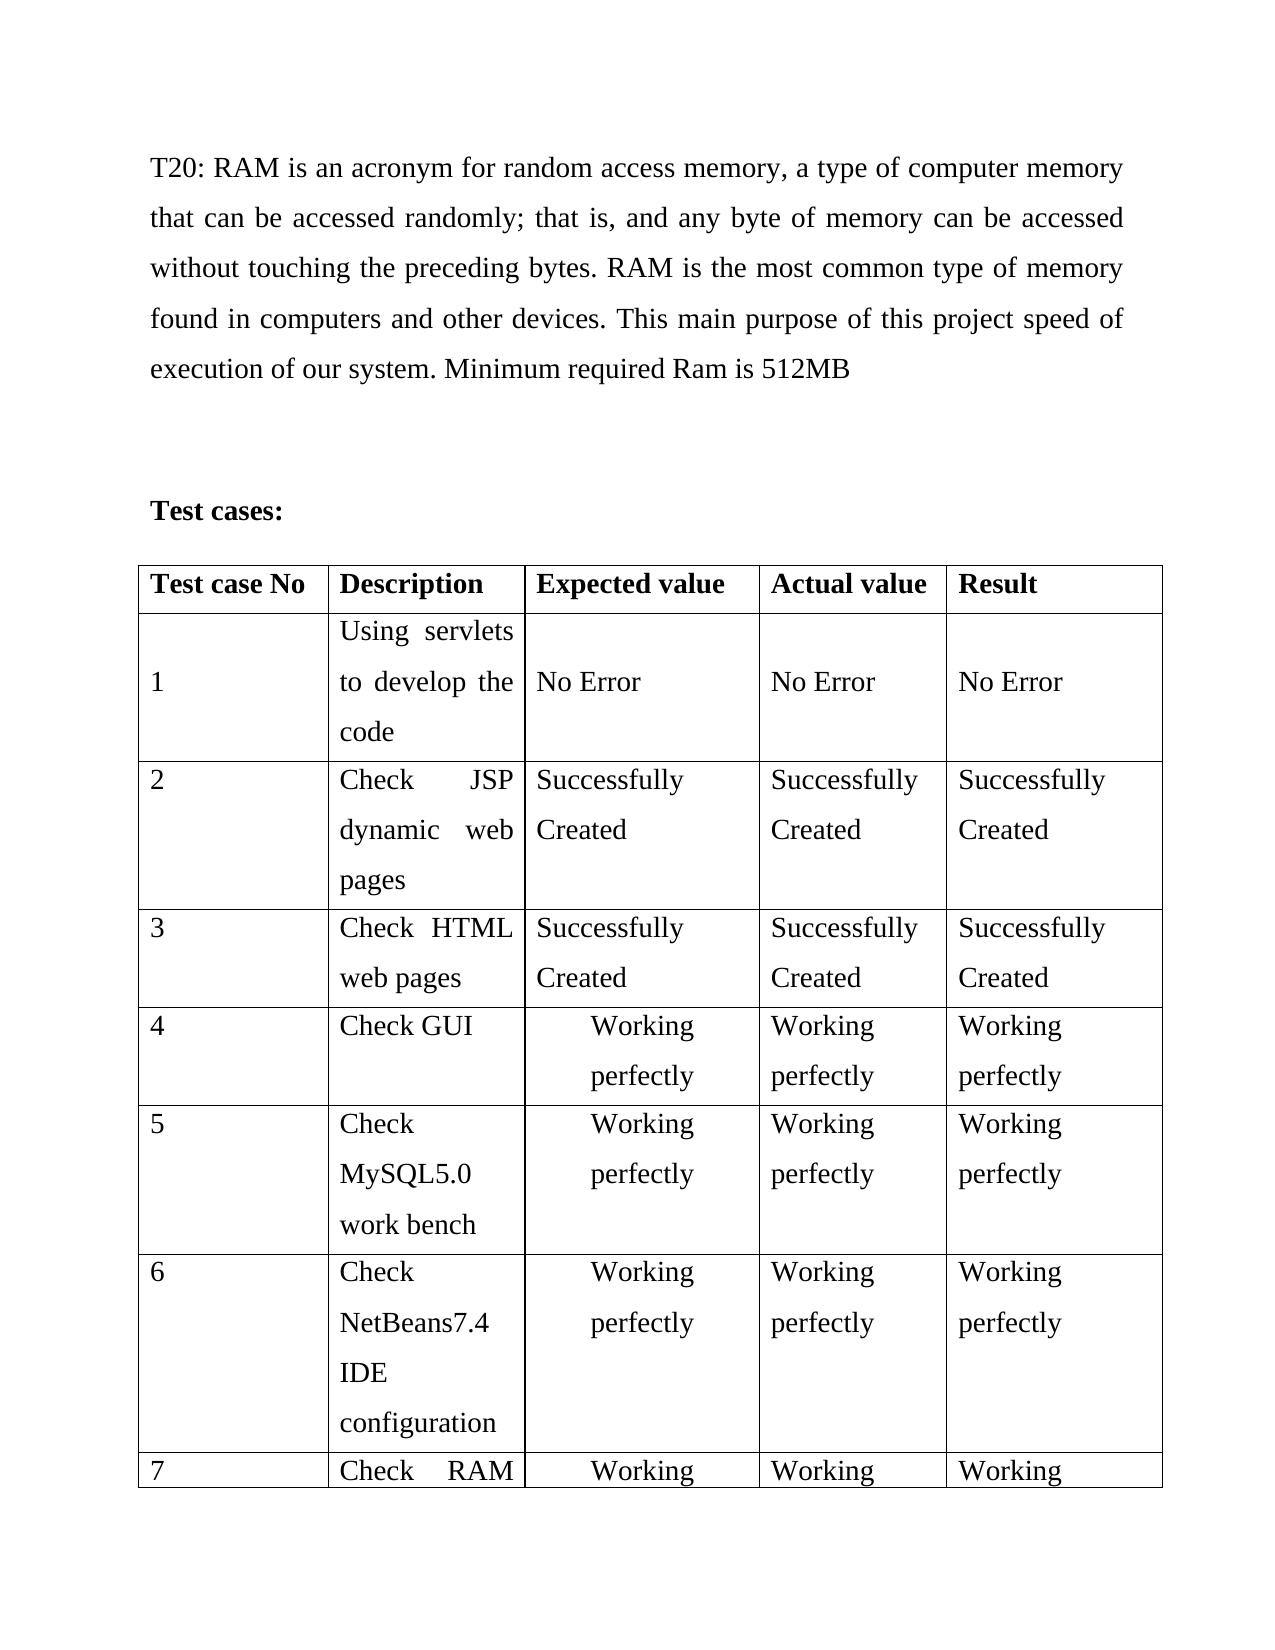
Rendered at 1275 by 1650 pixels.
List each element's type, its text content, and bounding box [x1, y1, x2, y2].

table_cell 1 [139, 614, 328, 761]
table_cell Working perfectly [526, 1453, 759, 1487]
table_cell Working perfectly [526, 1008, 759, 1105]
text T20: RAM is an acronym for random access memory, a type of computer memory that can be accessed randomly; that is, and any byte of memory can be accessed without touching the preceding bytes. RAM is the most common type of memory found in computers and other devices. This main purpose of this project speed of execution of our system. Minimum required Ram is 512MB [150, 150, 1125, 385]
table_cell Successfully Created [760, 910, 946, 1007]
table_cell Check MySQL5.0 work bench [329, 1106, 524, 1253]
table_cell Working perfectly [760, 1106, 946, 1253]
table_cell Working perfectly [760, 1008, 946, 1105]
table_cell No Error [947, 614, 1162, 761]
table_cell Check JSP dynamic web pages [329, 762, 524, 909]
table_cell Successfully Created [947, 910, 1162, 1007]
table_cell Working perfectly [947, 1106, 1162, 1253]
table_cell Check NetBeans7.4 IDE configuration [329, 1255, 524, 1452]
table_header Test case No [139, 566, 328, 612]
table_cell 2 [139, 762, 328, 909]
table_cell Working perfectly [947, 1008, 1162, 1105]
table_header Result [947, 566, 1162, 612]
table_cell Working perfectly [947, 1453, 1162, 1487]
table_cell Working perfectly [947, 1255, 1162, 1452]
table_cell No Error [526, 614, 759, 761]
table_cell Check GUI [329, 1008, 524, 1105]
table_cell No Error [760, 614, 946, 761]
table_header Description [329, 566, 524, 612]
table_cell 3 [139, 910, 328, 1007]
table_cell 4 [139, 1008, 328, 1105]
table_cell Working perfectly [760, 1453, 946, 1487]
table_cell 7 [139, 1453, 328, 1487]
table_cell Successfully Created [947, 762, 1162, 909]
table_cell Working perfectly [526, 1255, 759, 1452]
table_header Actual value [760, 566, 946, 612]
table_cell Check HTML web pages [329, 910, 524, 1007]
table_cell 5 [139, 1106, 328, 1253]
table_cell Using servlets to develop the code [329, 614, 524, 761]
text Test cases: [150, 493, 1125, 527]
table_header Expected value [526, 566, 759, 612]
table_cell 6 [139, 1255, 328, 1452]
table_cell Successfully Created [526, 910, 759, 1007]
table_cell Check RAM capacity [329, 1453, 524, 1487]
table_cell Successfully Created [760, 762, 946, 909]
table_cell Working perfectly [760, 1255, 946, 1452]
table_cell Working perfectly [526, 1106, 759, 1253]
table_cell Successfully Created [526, 762, 759, 909]
